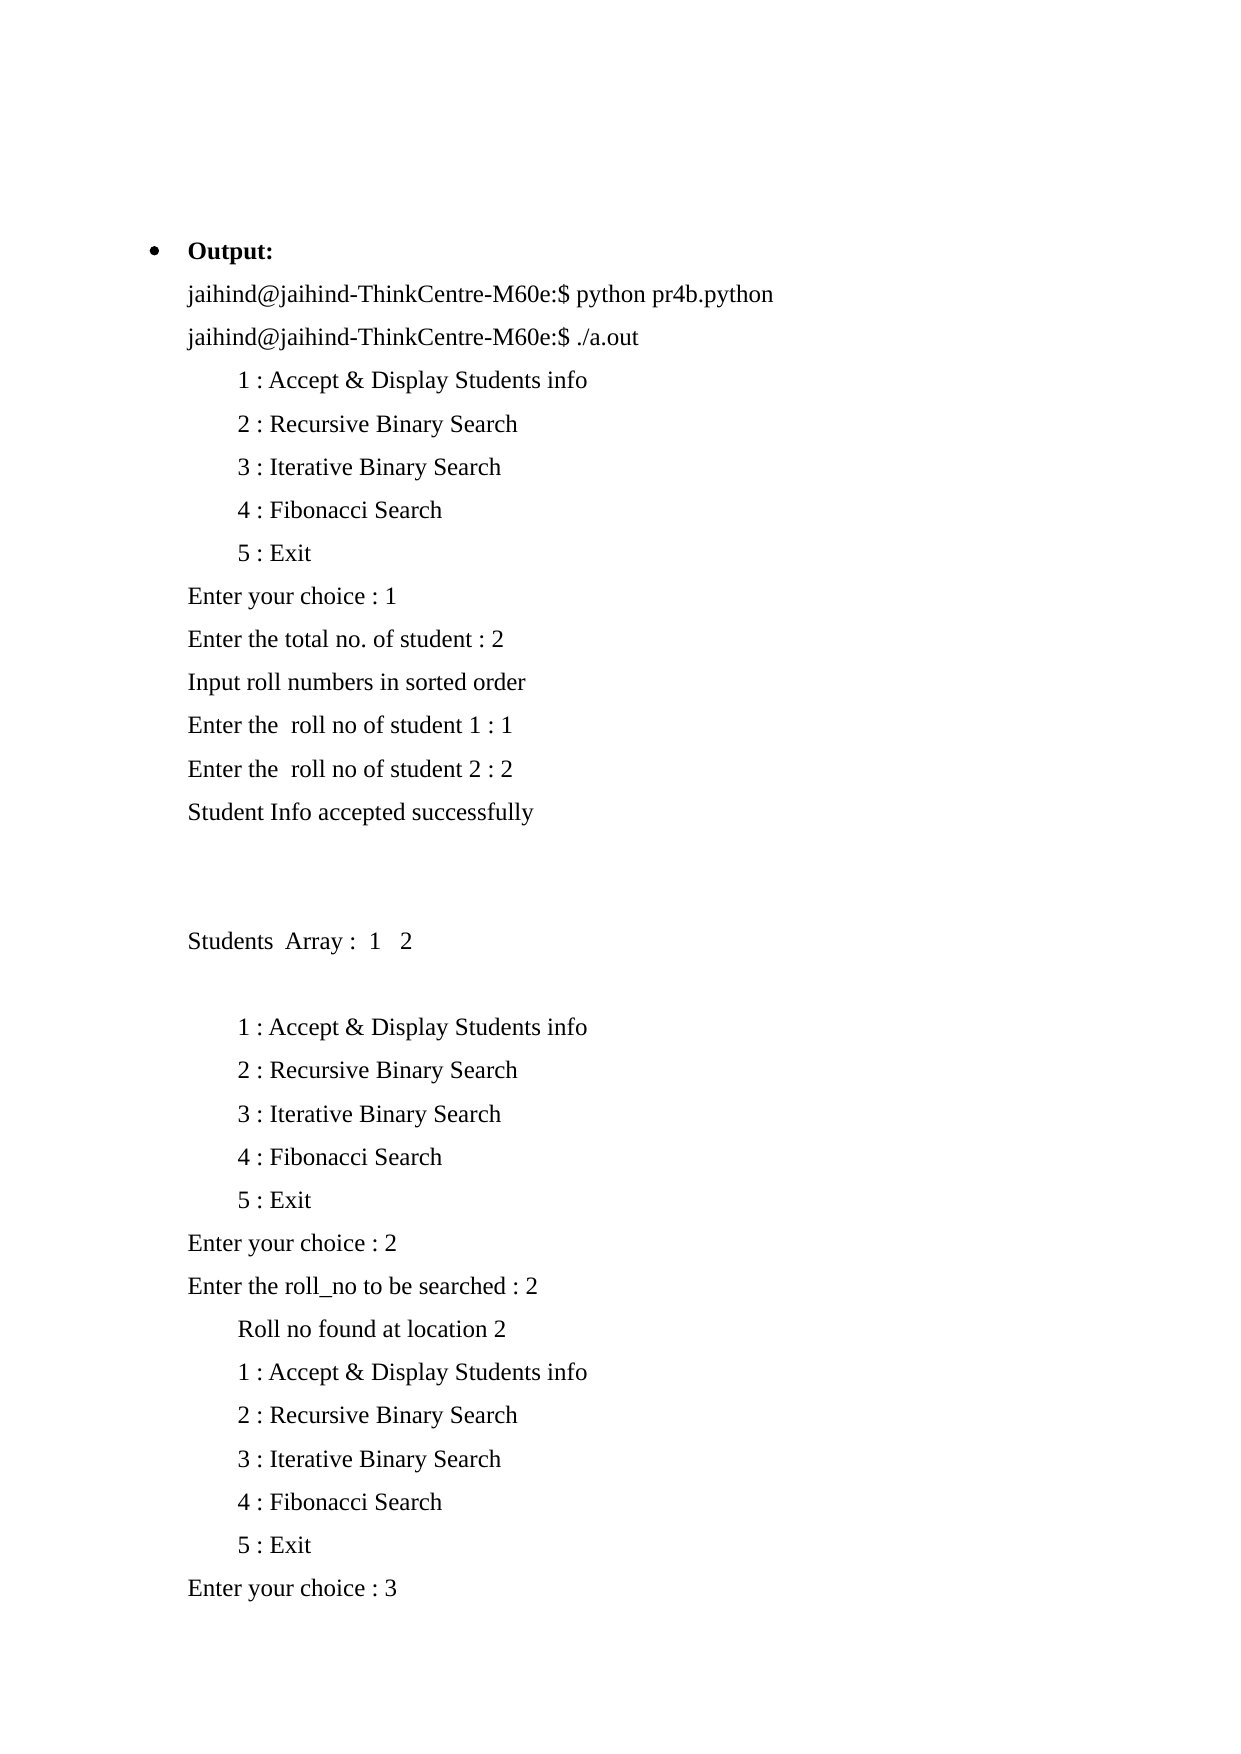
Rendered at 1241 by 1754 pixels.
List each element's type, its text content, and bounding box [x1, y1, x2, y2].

list 3 : Iterative Binary Search [187, 452, 1072, 481]
list 1 : Accept & Display Students info [187, 366, 1072, 394]
list jaihind@jaihind-ThinkCentre-M60e:$ ./a.out [187, 322, 1072, 351]
list Students Array : 1 2 [187, 926, 1072, 955]
list 2 : Recursive Binary Search [187, 1056, 1072, 1084]
list 5 : Exit [187, 1185, 1072, 1214]
list 1 : Accept & Display Students info [187, 1357, 1072, 1386]
list Student Info accepted successfully [187, 797, 1072, 826]
list 4 : Fibonacci Search [187, 1487, 1072, 1516]
list Input roll numbers in sorted order [187, 667, 1072, 696]
list 4 : Fibonacci Search [187, 1142, 1072, 1171]
list Enter your choice : 3 [187, 1573, 1072, 1602]
list Enter the total no. of student : 2 [187, 624, 1072, 653]
list 2 : Recursive Binary Search [187, 409, 1072, 437]
list Enter the roll no of student 1 : 1 [187, 711, 1072, 739]
list 2 : Recursive Binary Search [187, 1401, 1072, 1429]
list Enter the roll no of student 2 : 2 [187, 754, 1072, 782]
list Enter your choice : 2 [187, 1228, 1072, 1257]
list Output: [150, 236, 1072, 265]
list 1 : Accept & Display Students info [187, 1012, 1072, 1041]
list 5 : Exit [187, 538, 1072, 567]
list jaihind@jaihind-ThinkCentre-M60e:$ python pr4b.python [187, 279, 1072, 308]
list Enter the roll_no to be searched : 2 [187, 1271, 1072, 1300]
list 4 : Fibonacci Search [187, 495, 1072, 524]
list Enter your choice : 1 [187, 581, 1072, 610]
list 5 : Exit [187, 1530, 1072, 1559]
list 3 : Iterative Binary Search [187, 1444, 1072, 1472]
list 3 : Iterative Binary Search [187, 1099, 1072, 1127]
list Roll no found at location 2 [187, 1314, 1072, 1343]
